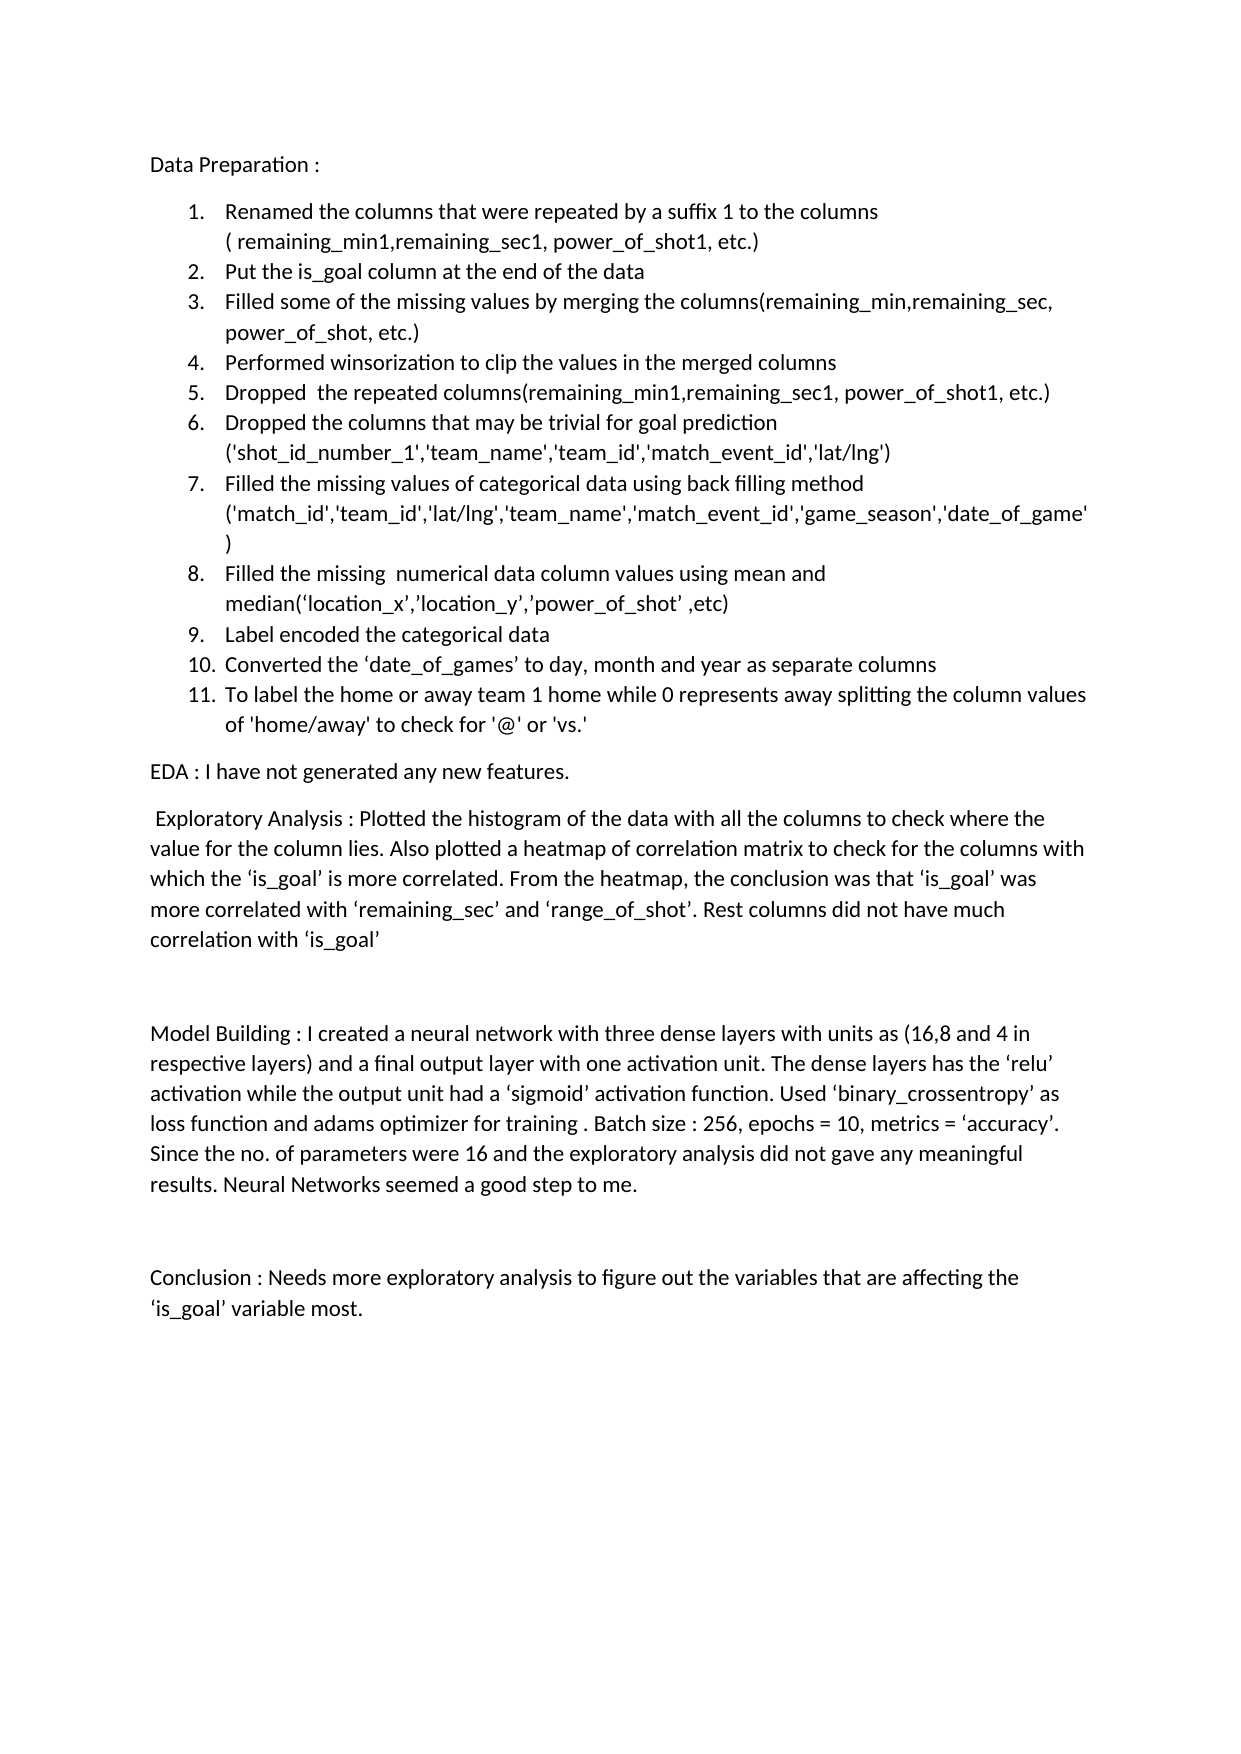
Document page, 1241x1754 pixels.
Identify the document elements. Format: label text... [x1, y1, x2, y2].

text Model Building : I created a neural network with three dense layers with units as (16,8 and 4 in respective layers) and a final output layer with one activation unit. The dense layers has the ‘relu’ activation while the output unit had a ‘sigmoid’ activation function. Used ‘binary_crossentropy’ as loss function and adams optimizer for training . Batch size : 256, epochs = 10, metrics = ‘accuracy’. Since the no. of parameters were 16 and the exploratory analysis did not gave any meaningful results. Neural Networks seemed a good step to me. [150, 1019, 1090, 1198]
text Conclusion : Needs more exploratory analysis to figure out the variables that are affecting the ‘is_goal’ variable most. [150, 1263, 1090, 1322]
list Converted the ‘date_of_games’ to day, month and year as separate columns [187, 650, 1090, 678]
list Filled the missing values of categorical data using back filling method ('match_id','team_id','lat/lng','team_name','match_event_id','game_season','date_of_game') [187, 469, 1090, 557]
list Put the is_goal column at the end of the data [187, 257, 1090, 285]
list Label encoded the categorical data [187, 620, 1090, 648]
list Filled some of the missing values by merging the columns(remaining_min,remaining_sec, power_of_shot, etc.) [187, 287, 1090, 346]
text EDA : I have not generated any new features. [150, 757, 1090, 785]
text Exploratory Analysis : Plotted the histogram of the data with all the columns to check where the value for the column lies. Also plotted a heatmap of correlation matrix to check for the columns with which the ‘is_goal’ is more correlated. From the heatmap, the conclusion was that ‘is_goal’ was more correlated with ‘remaining_sec’ and ‘range_of_shot’. Rest columns did not have much correlation with ‘is_goal’ [150, 804, 1090, 953]
text Data Preparation : [150, 150, 1090, 178]
list Dropped the repeated columns(remaining_min1,remaining_sec1, power_of_shot1, etc.) [187, 378, 1090, 406]
list Renamed the columns that were repeated by a suffix 1 to the columns ( remaining_min1,remaining_sec1, power_of_shot1, etc.) [187, 197, 1090, 255]
list Performed winsorization to clip the values in the merged columns [187, 348, 1090, 376]
list Filled the missing numerical data column values using mean and median(‘location_x’,’location_y’,’power_of_shot’ ,etc) [187, 559, 1090, 618]
list To label the home or away team 1 home while 0 represents away splitting the column values of 'home/away' to check for '@' or 'vs.' [187, 680, 1090, 738]
list Dropped the columns that may be trivial for goal prediction ('shot_id_number_1','team_name','team_id','match_event_id','lat/lng') [187, 408, 1090, 467]
